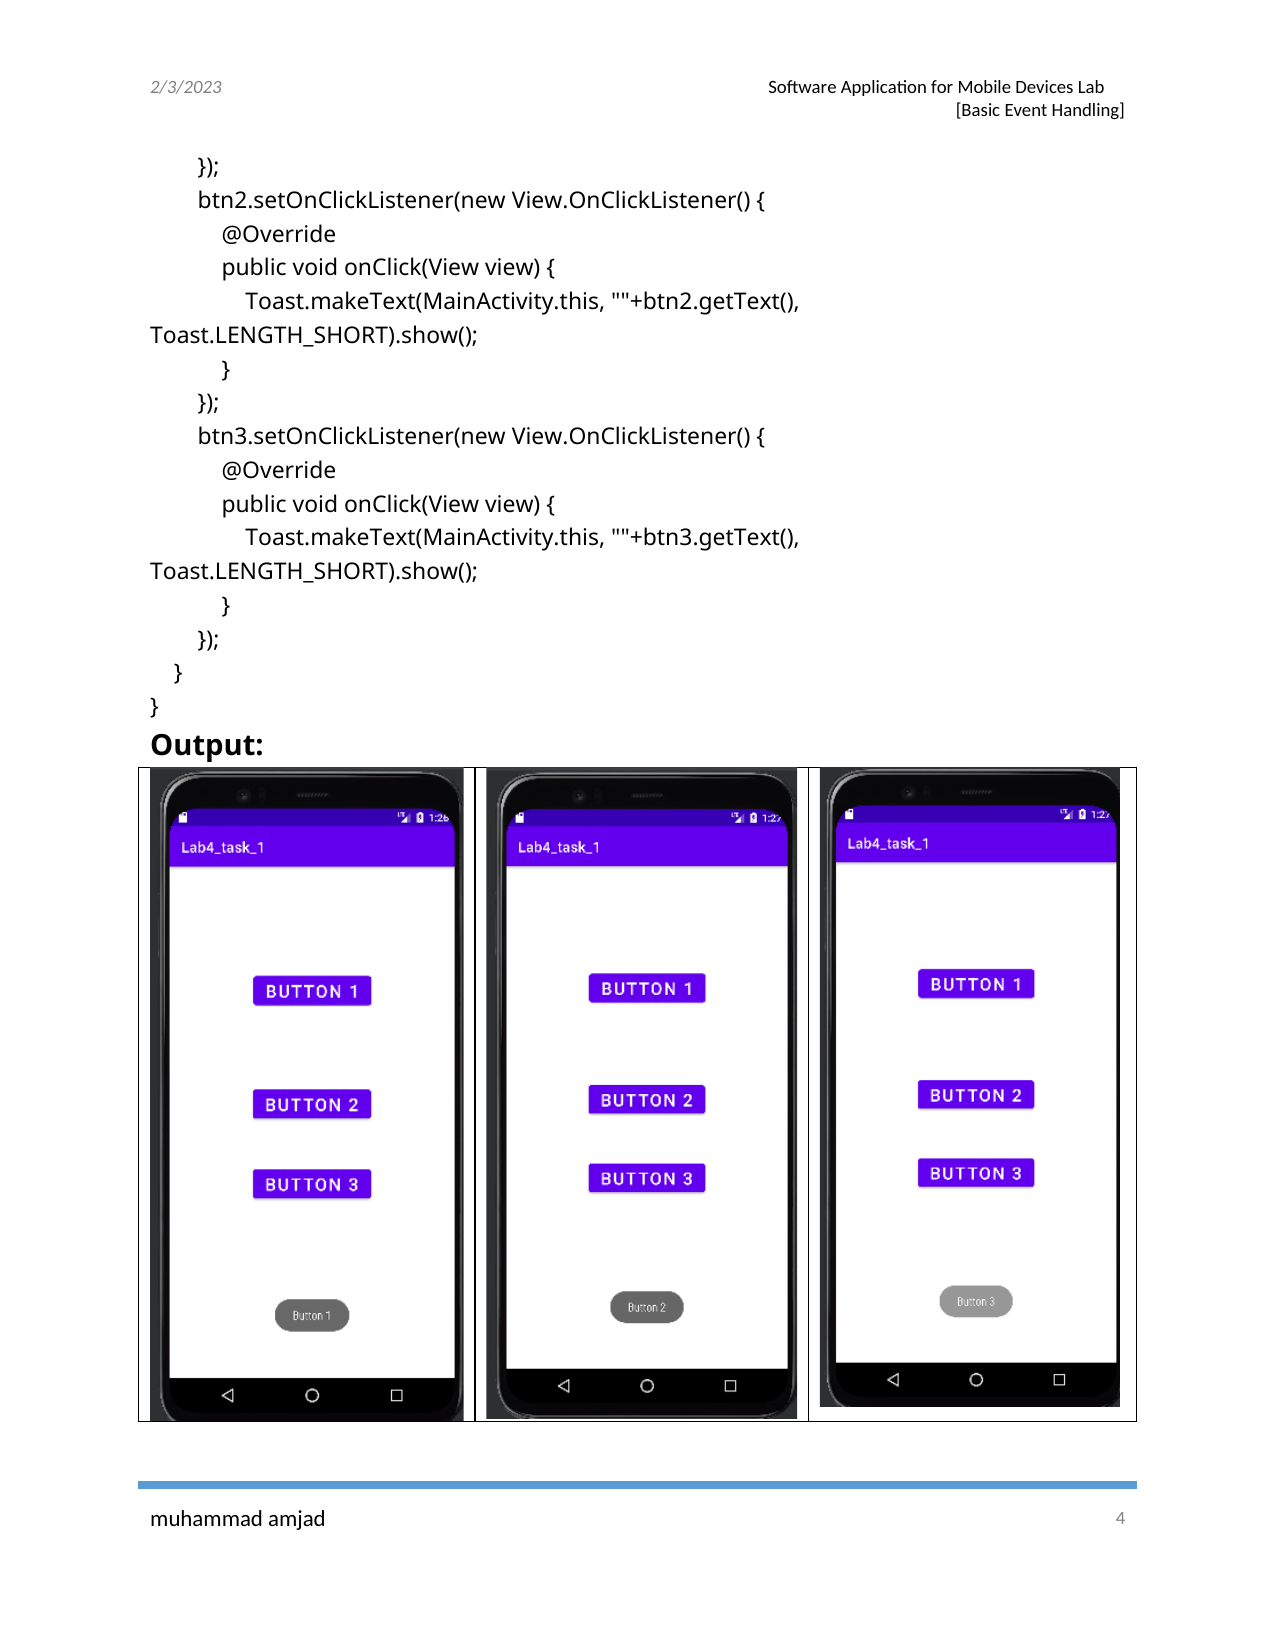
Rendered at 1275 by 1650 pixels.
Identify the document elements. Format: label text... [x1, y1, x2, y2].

text btn3.setOnClickListener(new View.OnClickListener() { [150, 420, 1125, 451]
text public void onClick(View view) { [150, 251, 1125, 282]
text btn2.setOnClickListener(new View.OnClickListener() { [150, 184, 1125, 215]
table_header [139, 768, 150, 1421]
text Toast.makeText(MainActivity.this, ""+btn3.getText(), Toast.LENGTH_SHORT).show(); [150, 521, 1125, 586]
table_header [809, 768, 1136, 1421]
table_header [476, 768, 808, 1421]
picture [150, 767, 464, 1421]
text public void onClick(View view) { [150, 487, 1125, 519]
picture [486, 767, 798, 1419]
text }); [150, 386, 1125, 417]
text @Override [150, 454, 1125, 485]
table_header [464, 768, 474, 1421]
text } [150, 589, 1125, 620]
text Output: [150, 724, 1125, 763]
text } [150, 690, 1125, 721]
text } [150, 352, 1125, 384]
text } [150, 656, 1125, 687]
text @Override [150, 217, 1125, 249]
text Toast.makeText(MainActivity.this, ""+btn2.getText(), Toast.LENGTH_SHORT).show(); [150, 285, 1125, 350]
picture [819, 767, 1120, 1407]
text }); [150, 150, 1125, 181]
text }); [150, 622, 1125, 654]
